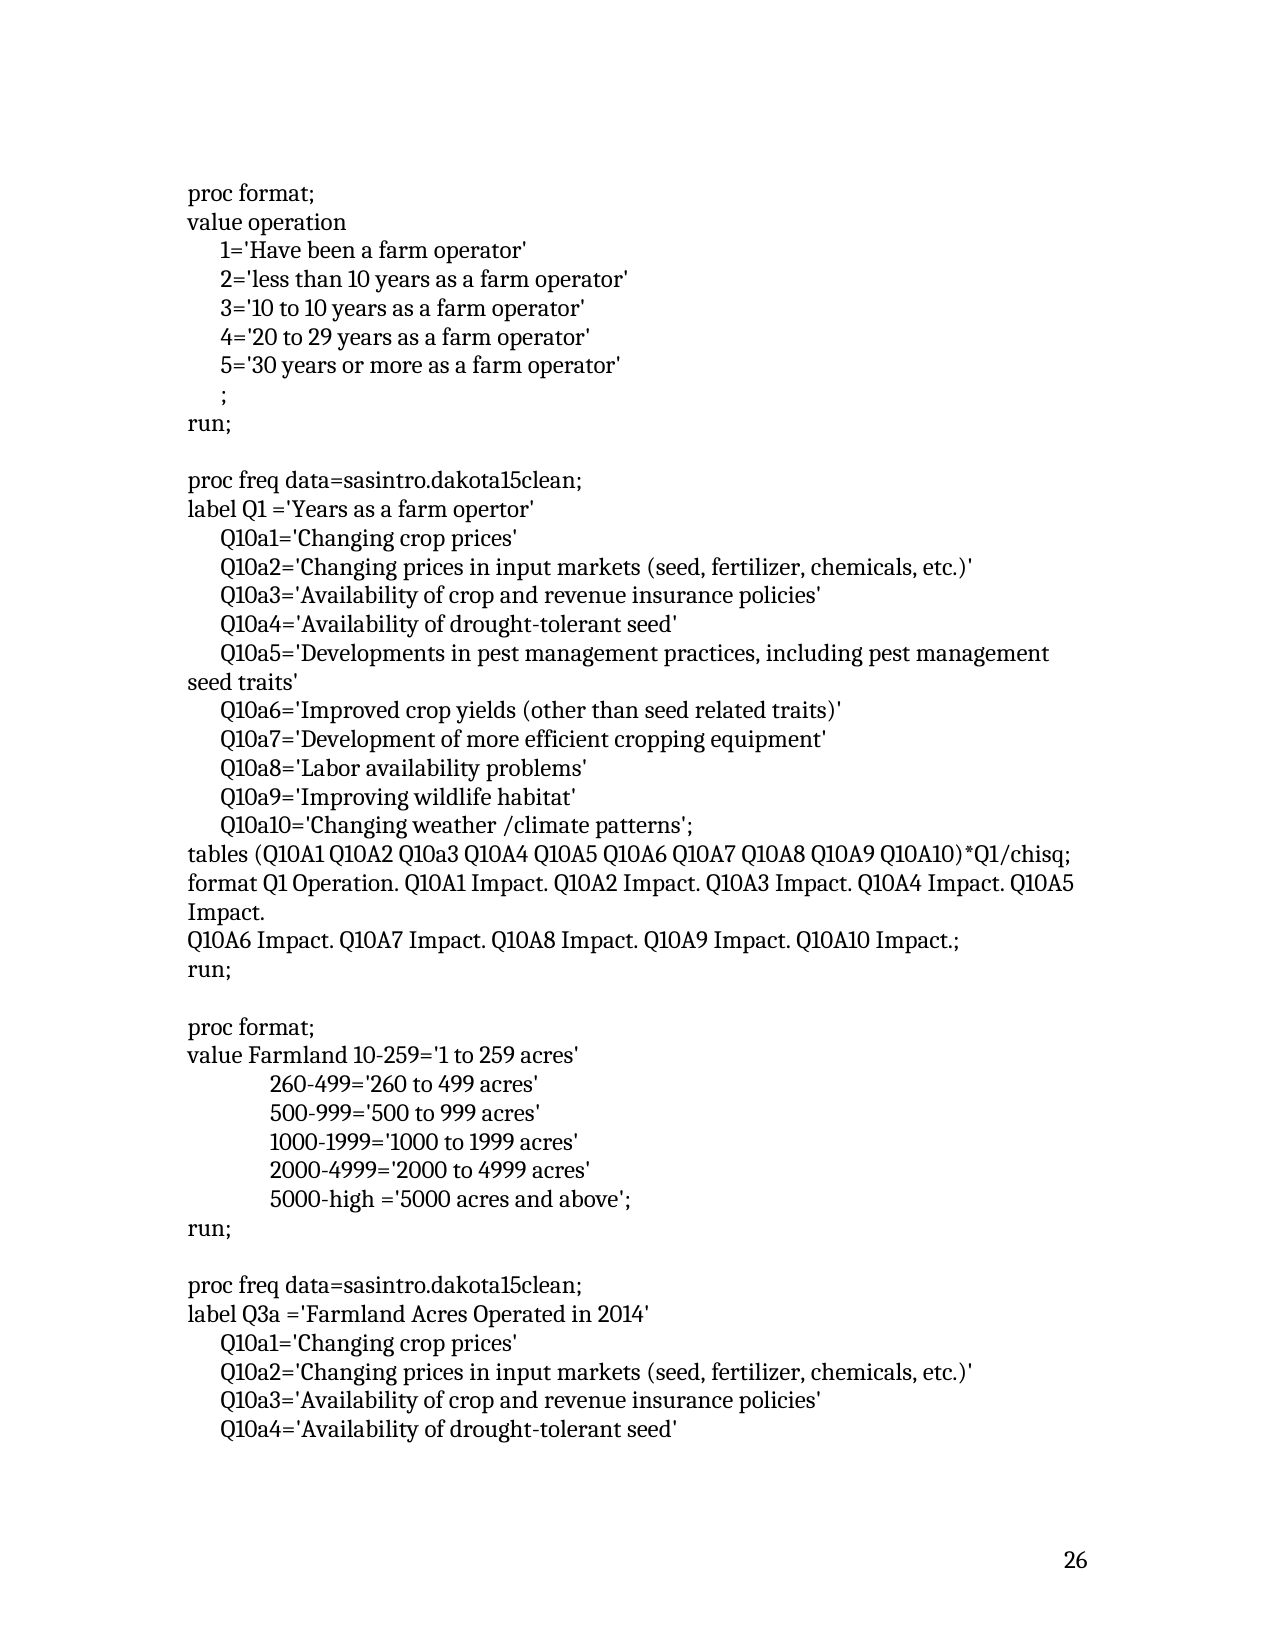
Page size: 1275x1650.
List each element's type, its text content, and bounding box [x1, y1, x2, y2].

text proc format; [187, 179, 1087, 207]
text Q10a9='Improving wildlife habitat' [187, 782, 1087, 811]
text run; [187, 1214, 1087, 1242]
text Q10a1='Changing crop prices' [187, 524, 1087, 552]
text 1='Have been a farm operator' [187, 236, 1087, 265]
text Q10a4='Availability of drought-tolerant seed' [187, 1415, 1087, 1444]
text 2='less than 10 years as a farm operator' [187, 265, 1087, 294]
text Q10a5='Developments in pest management practices, including pest management seed traits' [187, 639, 1087, 696]
text Q10a8='Labor availability problems' [187, 754, 1087, 782]
text Q10A6 Impact. Q10A7 Impact. Q10A8 Impact. Q10A9 Impact. Q10A10 Impact.; [187, 926, 1087, 955]
text tables (Q10A1 Q10A2 Q10a3 Q10A4 Q10A5 Q10A6 Q10A7 Q10A8 Q10A9 Q10A10)*Q1/chisq; [187, 840, 1087, 869]
text Q10a6='Improved crop yields (other than seed related traits)' [187, 696, 1087, 725]
text 3='10 to 10 years as a farm operator' [187, 294, 1087, 322]
text Q10a2='Changing prices in input markets (seed, fertilizer, chemicals, etc.)' [187, 1357, 1087, 1386]
text 2000-4999='2000 to 4999 acres' [187, 1156, 1087, 1185]
text 5000-high ='5000 acres and above'; [187, 1185, 1087, 1214]
text 500-999='500 to 999 acres' [187, 1099, 1087, 1127]
text 1000-1999='1000 to 1999 acres' [187, 1127, 1087, 1156]
text format Q1 Operation. Q10A1 Impact. Q10A2 Impact. Q10A3 Impact. Q10A4 Impact. Q10A5 Impact. [187, 869, 1087, 926]
text 4='20 to 29 years as a farm operator' [187, 322, 1087, 351]
text run; [187, 955, 1087, 984]
text Q10a10='Changing weather /climate patterns'; [187, 811, 1087, 840]
text 260-499='260 to 499 acres' [187, 1070, 1087, 1099]
text Q10a1='Changing crop prices' [187, 1329, 1087, 1357]
text Q10a3='Availability of crop and revenue insurance policies' [187, 581, 1087, 610]
text proc format; [187, 1012, 1087, 1041]
text value operation [187, 207, 1087, 236]
text label Q3a ='Farmland Acres Operated in 2014' [187, 1300, 1087, 1329]
text Q10a2='Changing prices in input markets (seed, fertilizer, chemicals, etc.)' [187, 552, 1087, 581]
text Q10a3='Availability of crop and revenue insurance policies' [187, 1386, 1087, 1415]
text 5='30 years or more as a farm operator' [187, 351, 1087, 380]
text ; [187, 380, 1087, 409]
text run; [187, 409, 1087, 437]
text Q10a7='Development of more efficient cropping equipment' [187, 725, 1087, 754]
text proc freq data=sasintro.dakota15clean; [187, 1271, 1087, 1300]
text proc freq data=sasintro.dakota15clean; [187, 466, 1087, 495]
text value Farmland 10-259='1 to 259 acres' [187, 1041, 1087, 1070]
text label Q1 ='Years as a farm opertor' [187, 495, 1087, 524]
text Q10a4='Availability of drought-tolerant seed' [187, 610, 1087, 639]
